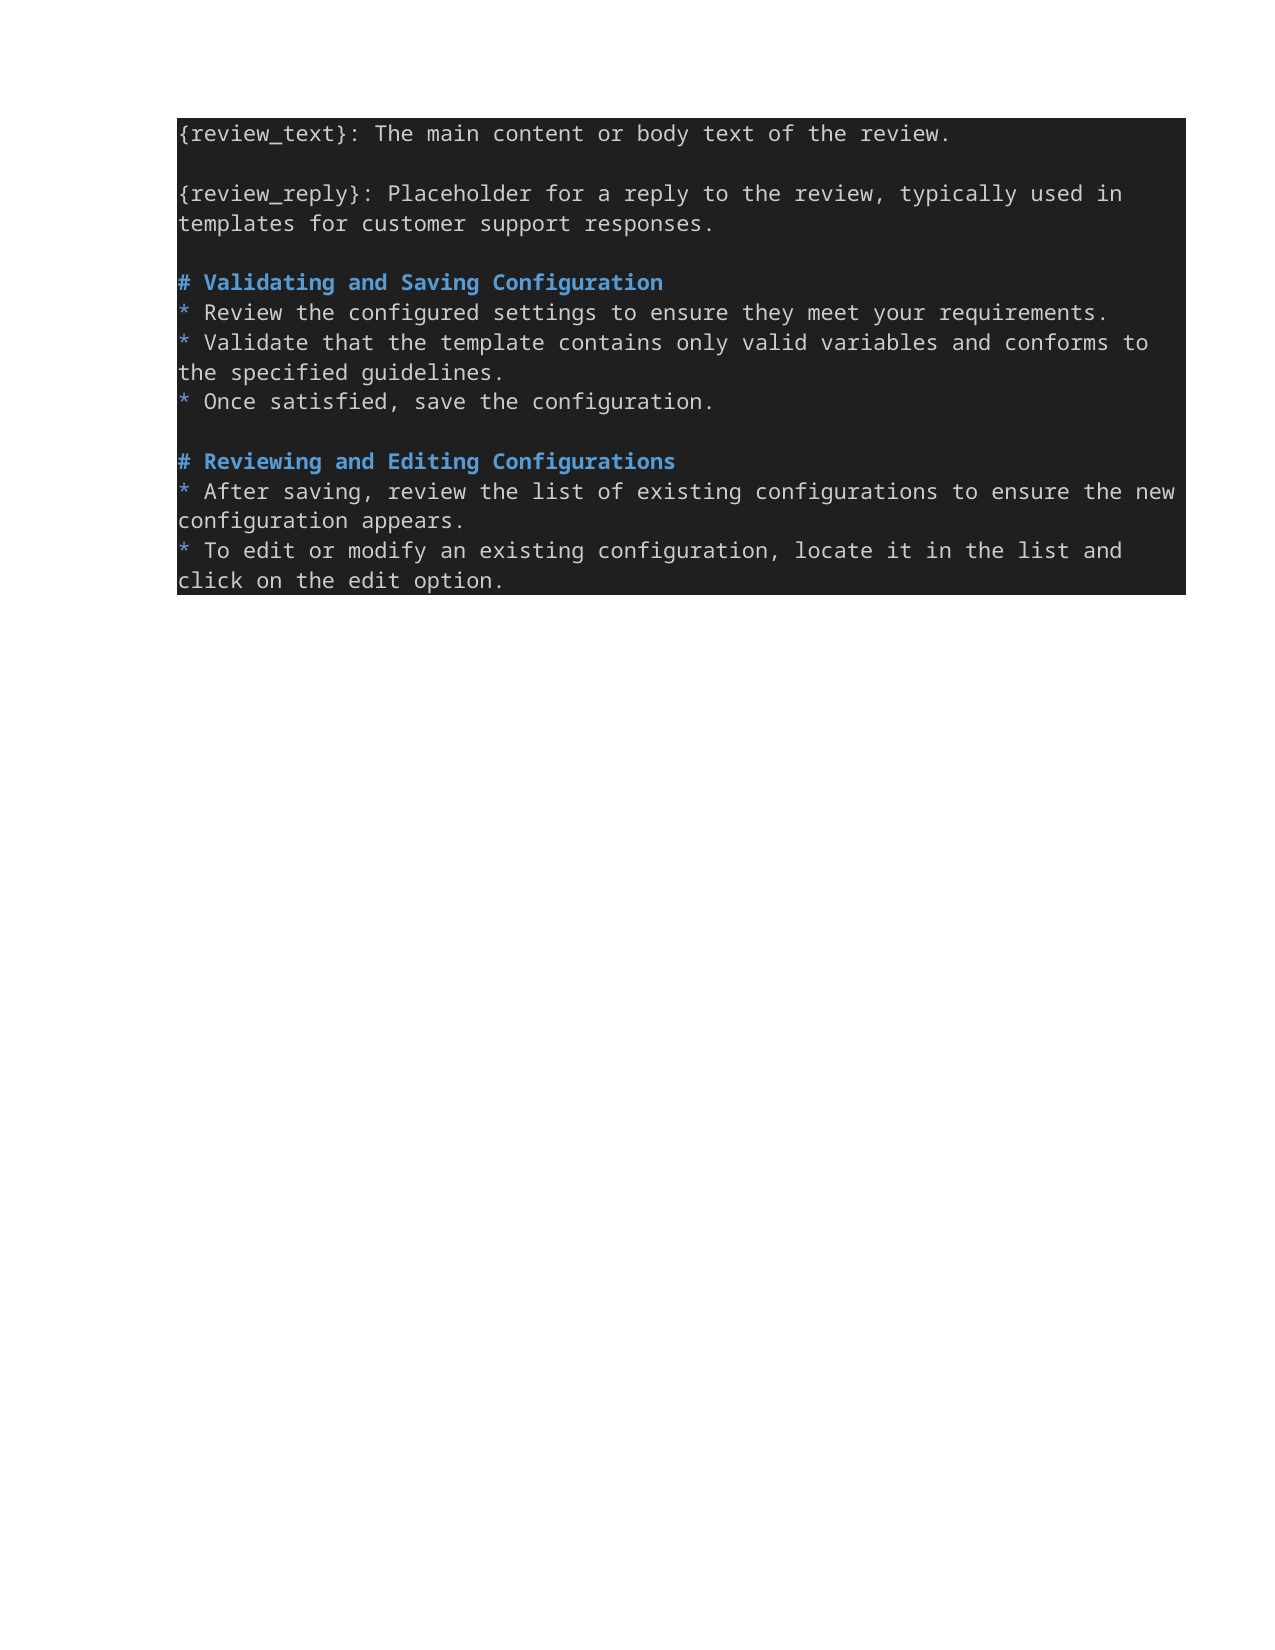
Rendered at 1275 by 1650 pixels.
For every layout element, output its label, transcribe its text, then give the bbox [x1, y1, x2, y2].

text # Validating and Saving Configuration [177, 267, 1186, 297]
text * Once satisfied, save the configuration. [177, 386, 1186, 416]
text {review_text}: The main content or body text of the review. [177, 118, 1186, 148]
text # Reviewing and Editing Configurations [177, 446, 1186, 476]
text * Review the configured settings to ensure they meet your requirements. [177, 297, 1186, 327]
text * After saving, review the list of existing configurations to ensure the new configuration appears. [177, 476, 1186, 535]
text {review_reply}: Placeholder for a reply to the review, typically used in templates for customer support responses. [177, 178, 1186, 237]
text * To edit or modify an existing configuration, locate it in the list and click on the edit option. [177, 535, 1186, 595]
text * Validate that the template contains only valid variables and conforms to the specified guidelines. [177, 327, 1186, 386]
